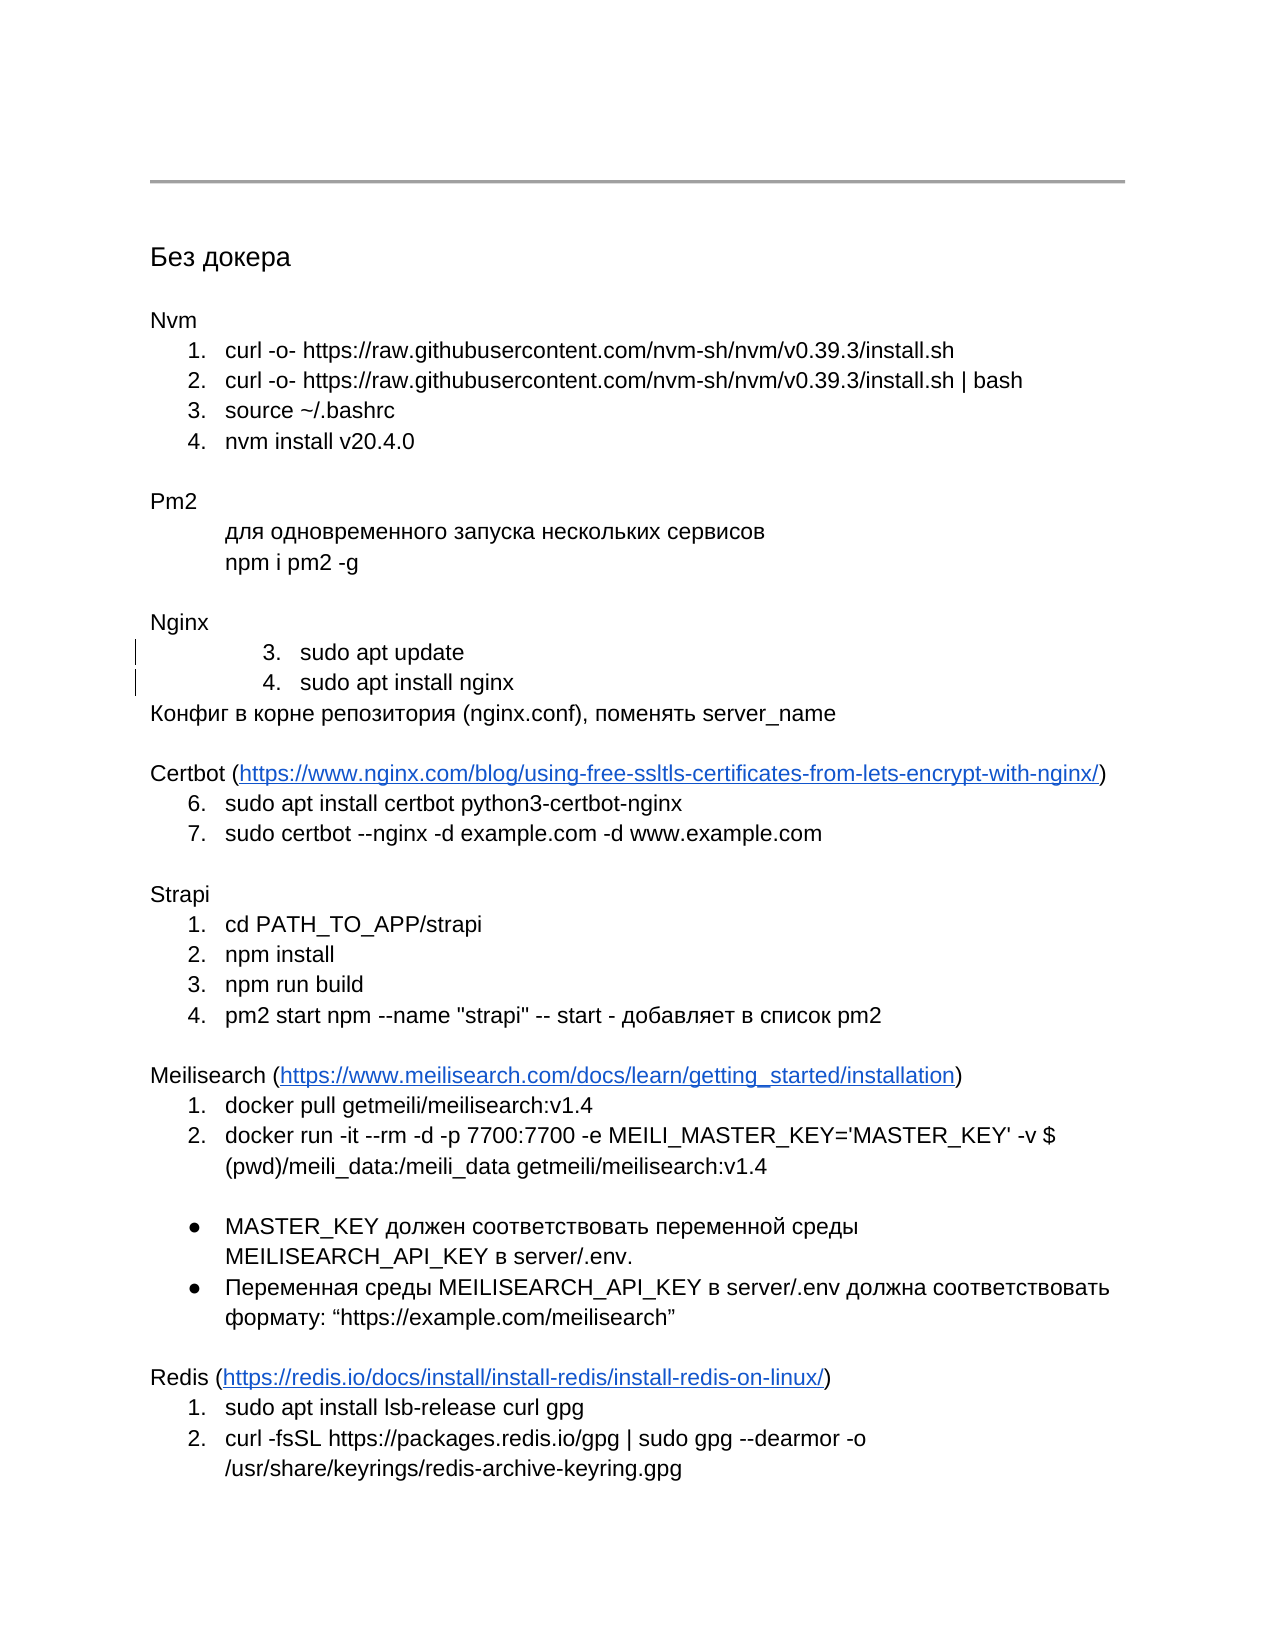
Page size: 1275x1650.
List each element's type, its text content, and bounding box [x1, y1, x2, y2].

text Pm2 [150, 488, 1125, 514]
list npm install [187, 941, 1125, 967]
list curl -o- https://raw.githubusercontent.com/nvm-sh/nvm/v0.39.3/install.sh [187, 337, 1125, 363]
list cd PATH_TO_APP/strapi [187, 911, 1125, 937]
list sudo apt install lsb-release curl gpg [187, 1394, 1125, 1421]
list MASTER_KEY должен соответствовать переменной среды MEILISEARCH_API_KEY в server/.env. [187, 1213, 1125, 1269]
list curl -o- https://raw.githubusercontent.com/nvm-sh/nvm/v0.39.3/install.sh | bash [187, 367, 1125, 393]
list docker pull getmeili/meilisearch:v1.4 [187, 1092, 1125, 1118]
text Meilisearch (https://www.meilisearch.com/docs/learn/getting_started/installation) [150, 1062, 1125, 1088]
text Nvm [150, 307, 1125, 333]
list sudo apt install certbot python3-certbot-nginx [187, 790, 1125, 816]
text npm i pm2 -g [150, 548, 1125, 575]
list Переменная среды MEILISEARCH_API_KEY в server/.env должна соответствовать формату: “https://example.com/meilisearch” [187, 1273, 1125, 1330]
list source ~/.bashrc [187, 397, 1125, 424]
text Nginx [150, 609, 1125, 635]
list sudo certbot --nginx -d example.com -d www.example.com [187, 820, 1125, 847]
text Strapi [150, 881, 1125, 907]
list pm2 start npm --name "strapi" -- start - добавляет в список pm2 [187, 1002, 1125, 1028]
text Конфиг в корне репозитория (nginx.conf), поменять server_name [150, 699, 1125, 726]
text Certbot (https://www.nginx.com/blog/using-free-ssltls-certificates-from-lets-encrypt-with-nginx/) [150, 760, 1125, 786]
list npm run build [187, 971, 1125, 998]
list sudo apt update [262, 639, 1125, 665]
list nvm install v20.4.0 [187, 428, 1125, 454]
text Без докера [150, 241, 1125, 272]
text Redis (https://redis.io/docs/install/install-redis/install-redis-on-linux/) [150, 1364, 1125, 1390]
list sudo apt install nginx [262, 669, 1125, 696]
text для одновременного запуска нескольких сервисов [150, 518, 1125, 544]
list docker run -it --rm -d -p 7700:7700 -e MEILI_MASTER_KEY='MASTER_KEY' -v $(pwd)/meili_data:/meili_data getmeili/meilisearch:v1.4 [187, 1122, 1125, 1179]
list curl -fsSL https://packages.redis.io/gpg | sudo gpg --dearmor -o /usr/share/keyrings/redis-archive-keyring.gpg [187, 1424, 1125, 1481]
